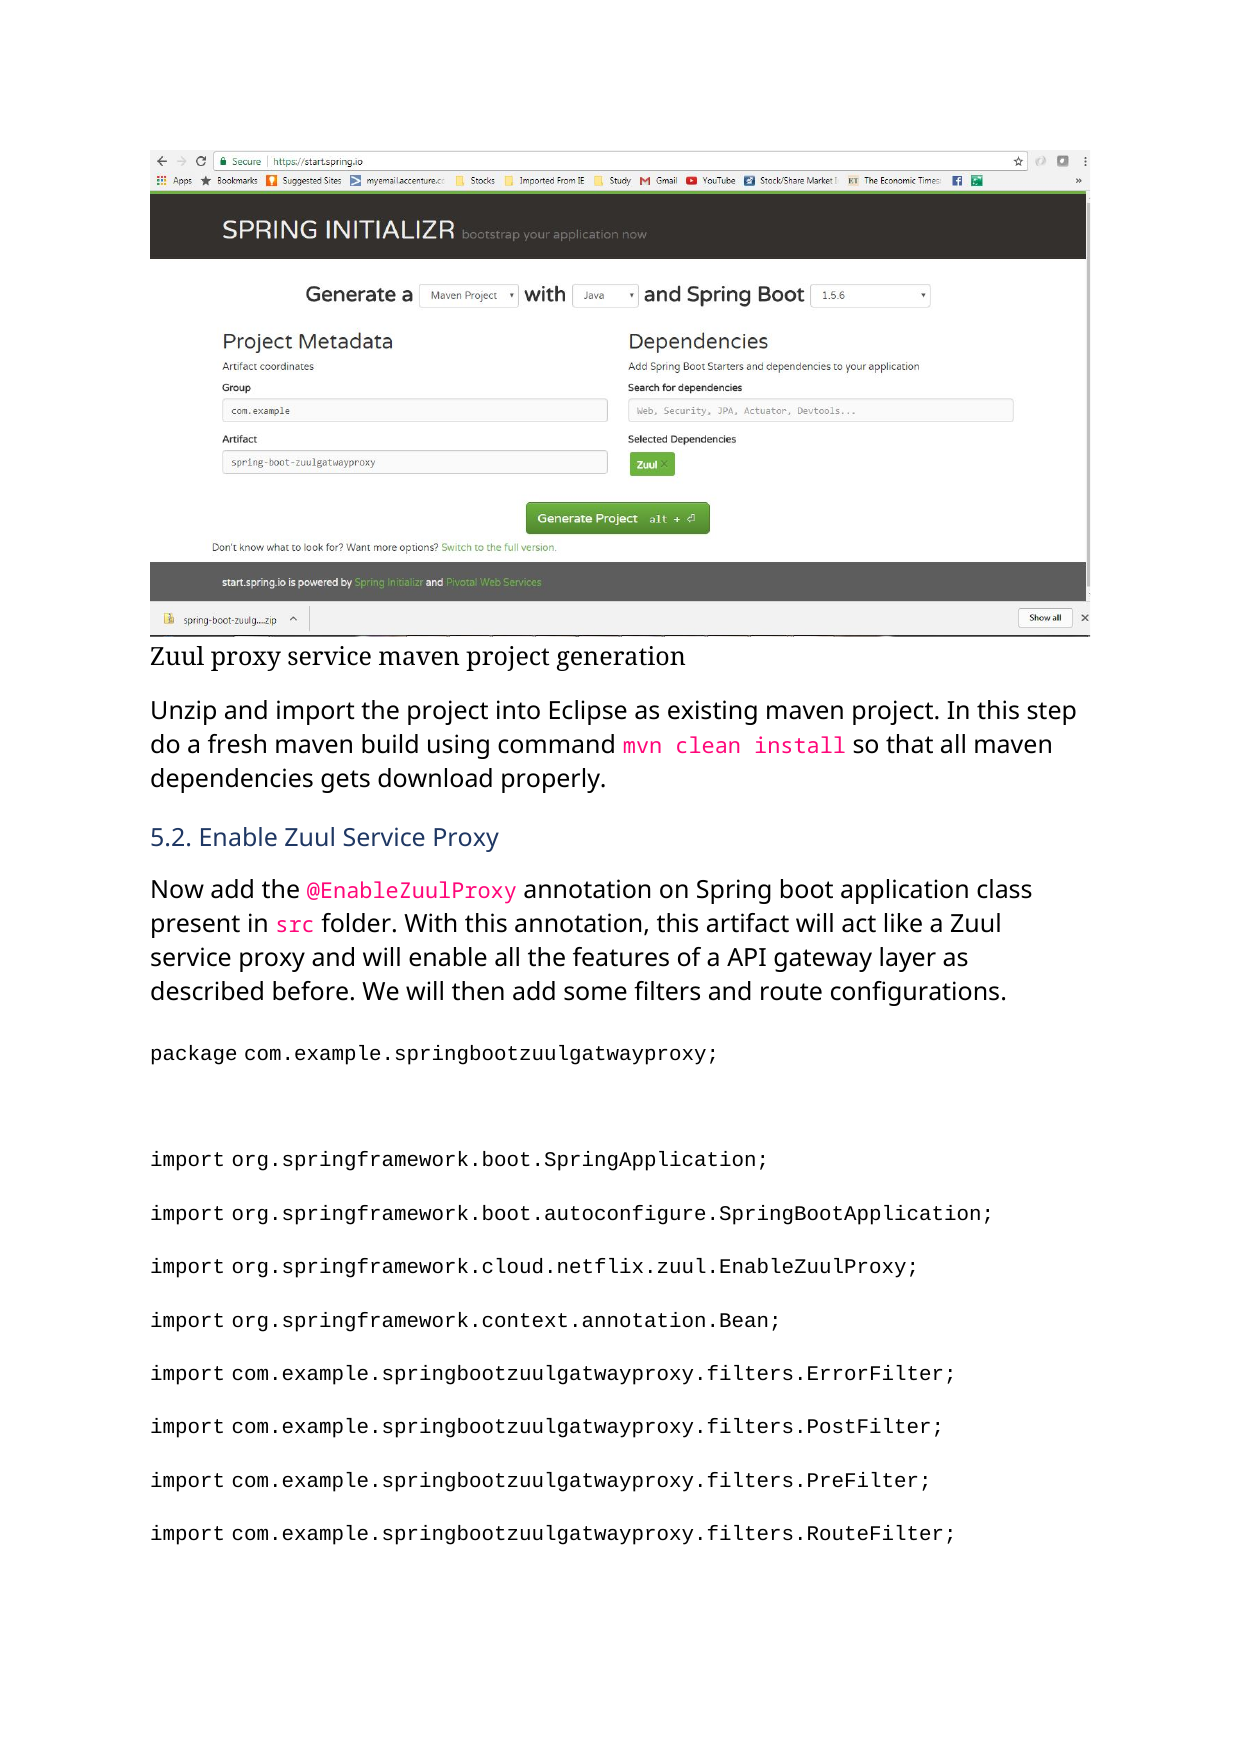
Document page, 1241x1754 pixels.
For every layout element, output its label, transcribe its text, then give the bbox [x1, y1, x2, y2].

text Unzip and import the project into Eclipse as existing maven project. In this step do a fresh maven build using command mvn clean install so that all maven dependencies gets download properly. [150, 692, 1090, 794]
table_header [150, 1033, 1240, 1567]
subtitle 5.2. Enable Zuul Service Proxy [150, 819, 1090, 853]
text Zuul proxy service maven project generation [150, 637, 1090, 673]
text Now add the @EnableZuulProxy annotation on Spring boot application class present in src folder. With this annotation, this artifact will act like a Zuul service proxy and will enable all the features of a API gateway layer as described before. We will then add some filters and route configurations. [150, 872, 1090, 1008]
picture [150, 150, 1091, 637]
